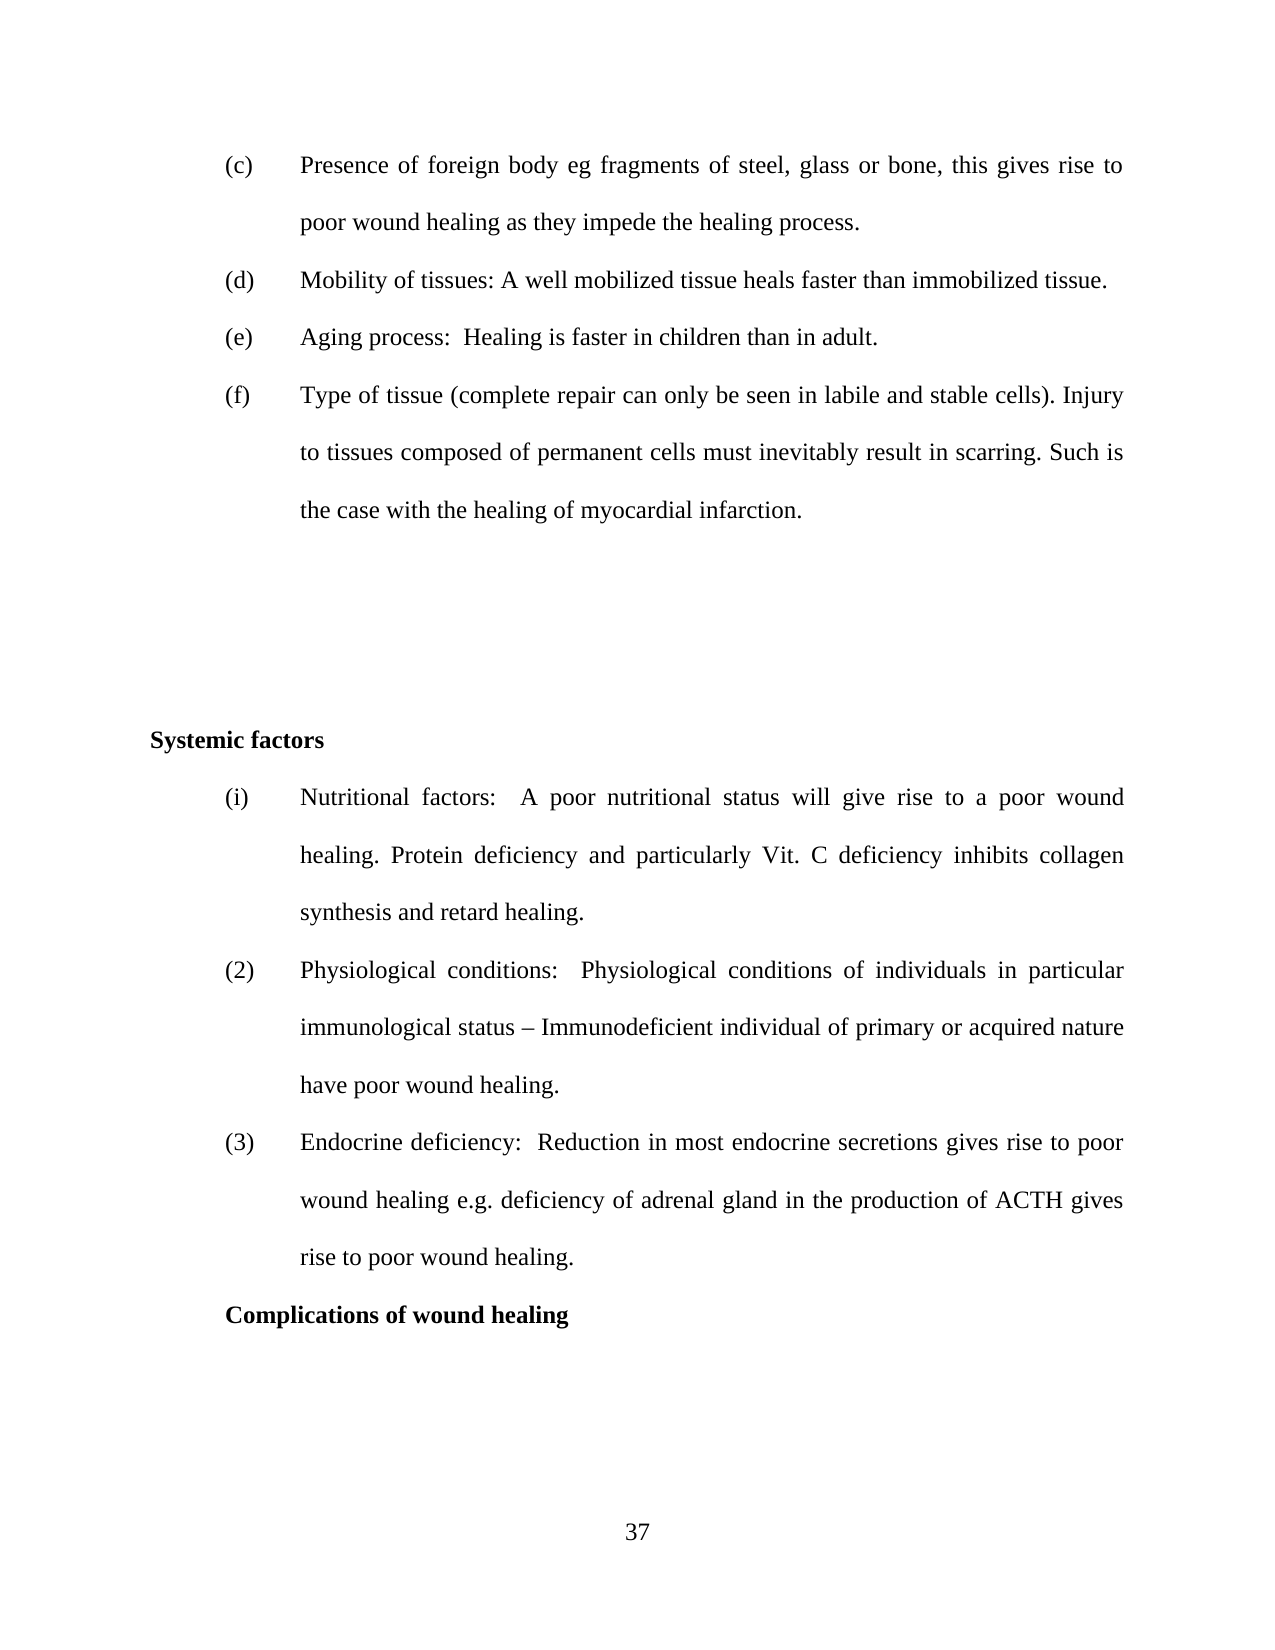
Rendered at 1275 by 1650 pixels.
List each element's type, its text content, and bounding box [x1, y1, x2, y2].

text Complications of wound healing [225, 1300, 1125, 1329]
text (c) Presence of foreign body eg fragments of steel, glass or bone, this gives rise to poor wound healing as they impede the healing process. [225, 150, 1125, 236]
text (2) Physiological conditions: Physiological conditions of individuals in particular immunological status – Immunodeficient individual of primary or acquired nature have poor wound healing. [225, 955, 1125, 1099]
text Systemic factors [150, 725, 1125, 754]
text (i) Nutritional factors: A poor nutritional status will give rise to a poor wound healing. Protein deficiency and particularly Vit. C deficiency inhibits collagen synthesis and retard healing. [225, 782, 1125, 926]
text (d) Mobility of tissues: A well mobilized tissue heals faster than immobilized tissue. [225, 265, 1125, 294]
text (3) Endocrine deficiency: Reduction in most endocrine secretions gives rise to poor wound healing e.g. deficiency of adrenal gland in the production of ACTH gives rise to poor wound healing. [225, 1127, 1125, 1271]
text (f) Type of tissue (complete repair can only be seen in labile and stable cells). Injury to tissues composed of permanent cells must inevitably result in scarring. Such is the case with the healing of myocardial infarction. [225, 380, 1125, 524]
text (e) Aging process: Healing is faster in children than in adult. [225, 322, 1125, 351]
